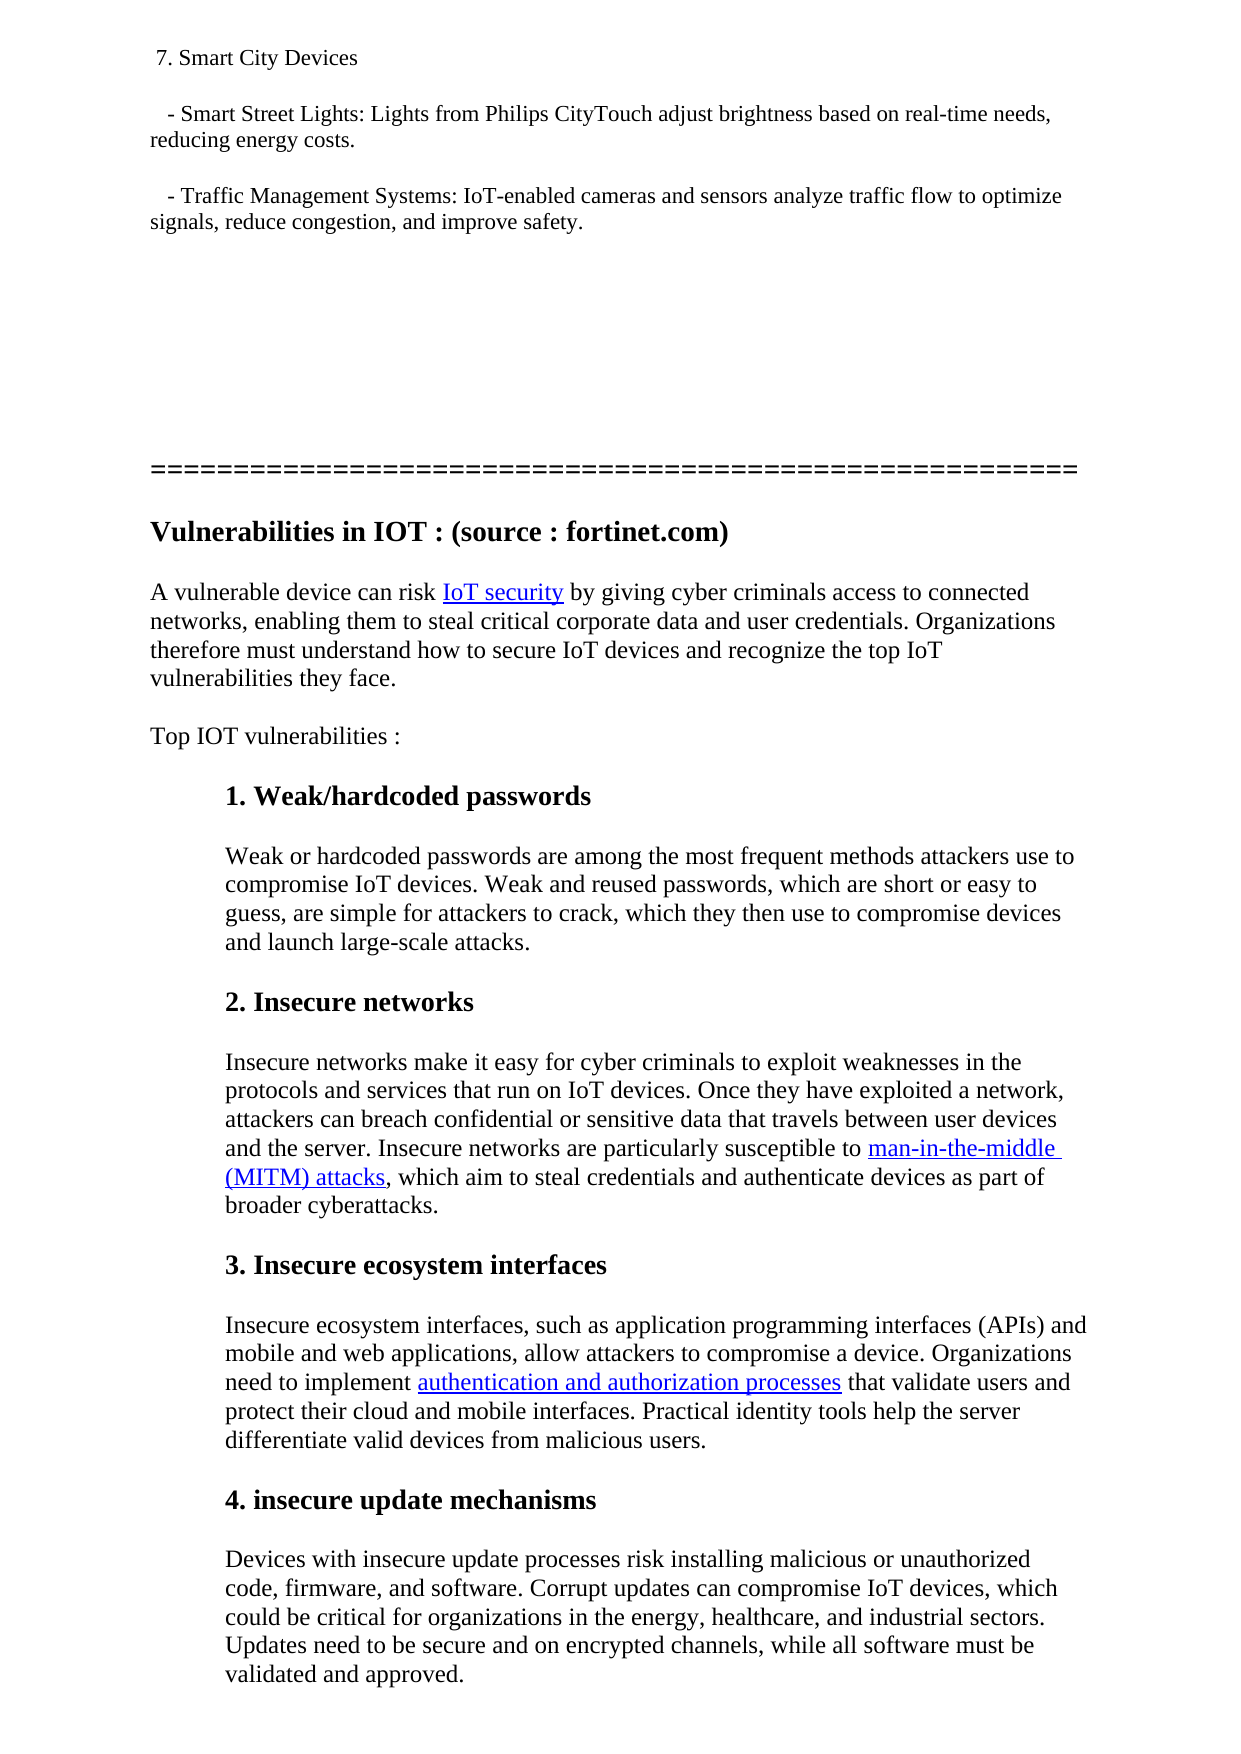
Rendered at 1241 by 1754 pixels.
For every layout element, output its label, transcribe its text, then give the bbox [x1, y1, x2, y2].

text 2. Insecure networks [225, 985, 1090, 1017]
text ======================================================== [150, 452, 1090, 485]
text Devices with insecure update processes risk installing malicious or unauthorized code, firmware, and software. Corrupt updates can compromise IoT devices, which could be critical for organizations in the energy, healthcare, and industrial sectors. Updates need to be secure and on encrypted channels, while all software must be validated and approved. [225, 1544, 1090, 1688]
text Insecure ecosystem interfaces, such as application programming interfaces (APIs) and mobile and web applications, allow attackers to compromise a device. Organizations need to implement authentication and authorization processes that validate users and protect their cloud and mobile interfaces. Practical identity tools help the server differentiate valid devices from malicious users. [225, 1310, 1090, 1453]
text - Smart Street Lights: Lights from Philips CityTouch adjust brightness based on real-time needs, reducing energy costs. [150, 100, 1090, 153]
text A vulnerable device can risk IoT security by giving cyber criminals access to connected networks, enabling them to steal critical corporate data and user credentials. Organizations therefore must understand how to secure IoT devices and recognize the top IoT vulnerabilities they face. [150, 577, 1090, 692]
text Insecure networks make it easy for cyber criminals to exploit weaknesses in the protocols and services that run on IoT devices. Once they have exploited a network, attackers can breach confidential or sensitive data that travels between user devices and the server. Insecure networks are particularly susceptible to man-in-the-middle (MITM) attacks, which aim to steal credentials and authenticate devices as part of broader cyberattacks. [225, 1047, 1090, 1219]
text 4. insecure update mechanisms [225, 1483, 1090, 1515]
text 7. Smart City Devices [150, 44, 1090, 71]
text Top IOT vulnerabilities : [150, 721, 1090, 750]
text - Traffic Management Systems: IoT-enabled cameras and sensors analyze traffic flow to optimize signals, reduce congestion, and improve safety. [150, 182, 1090, 234]
text Weak or hardcoded passwords are among the most frequent methods attackers use to compromise IoT devices. Weak and reused passwords, which are short or easy to guess, are simple for attackers to crack, which they then use to compromise devices and launch large-scale attacks. [225, 841, 1090, 956]
text 1. Weak/hardcoded passwords [225, 779, 1090, 812]
text Vulnerabilities in IOT : (source : fortinet.com) [150, 514, 1090, 548]
text 3. Insecure ecosystem interfaces [225, 1248, 1090, 1281]
